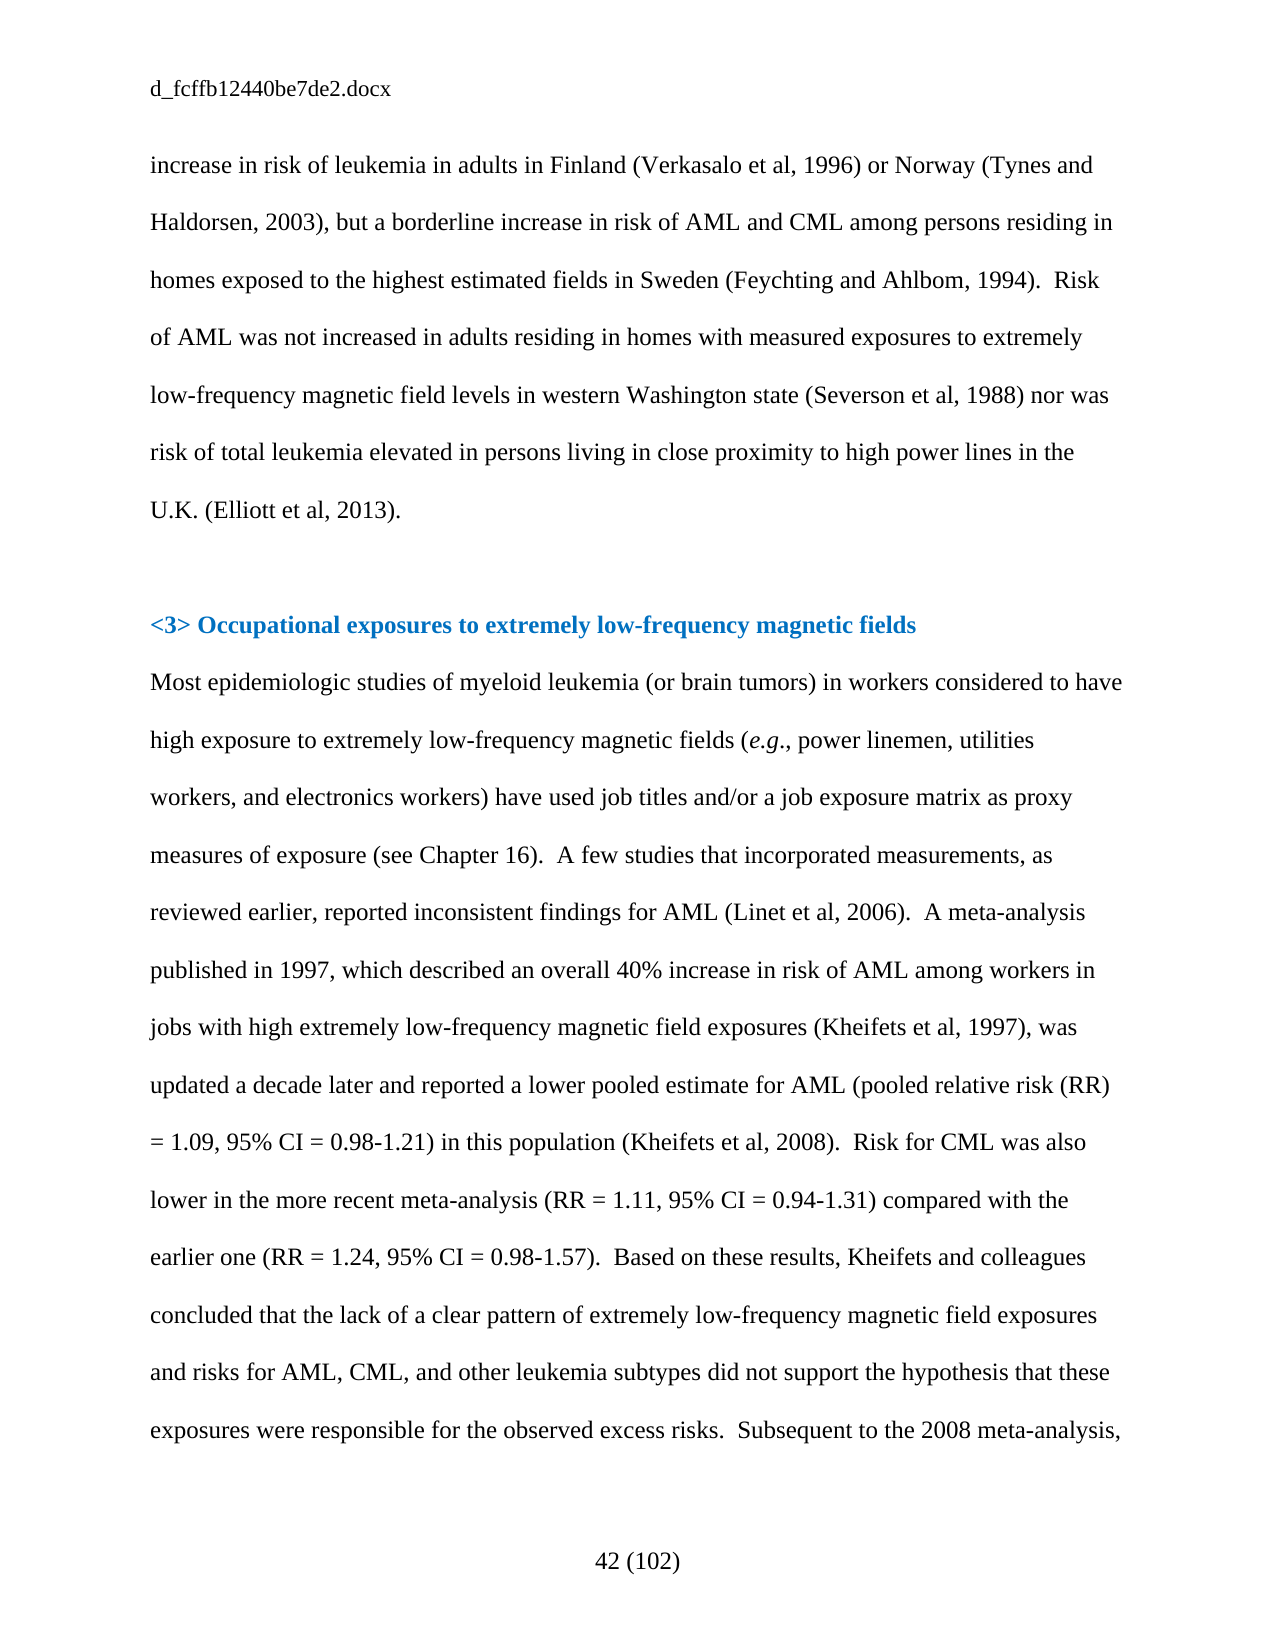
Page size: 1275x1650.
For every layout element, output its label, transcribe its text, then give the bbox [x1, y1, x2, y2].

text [150, 150, 1125, 524]
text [150, 667, 1125, 1444]
text <3> Occupational exposures to extremely low-frequency magnetic fields [150, 610, 1125, 639]
